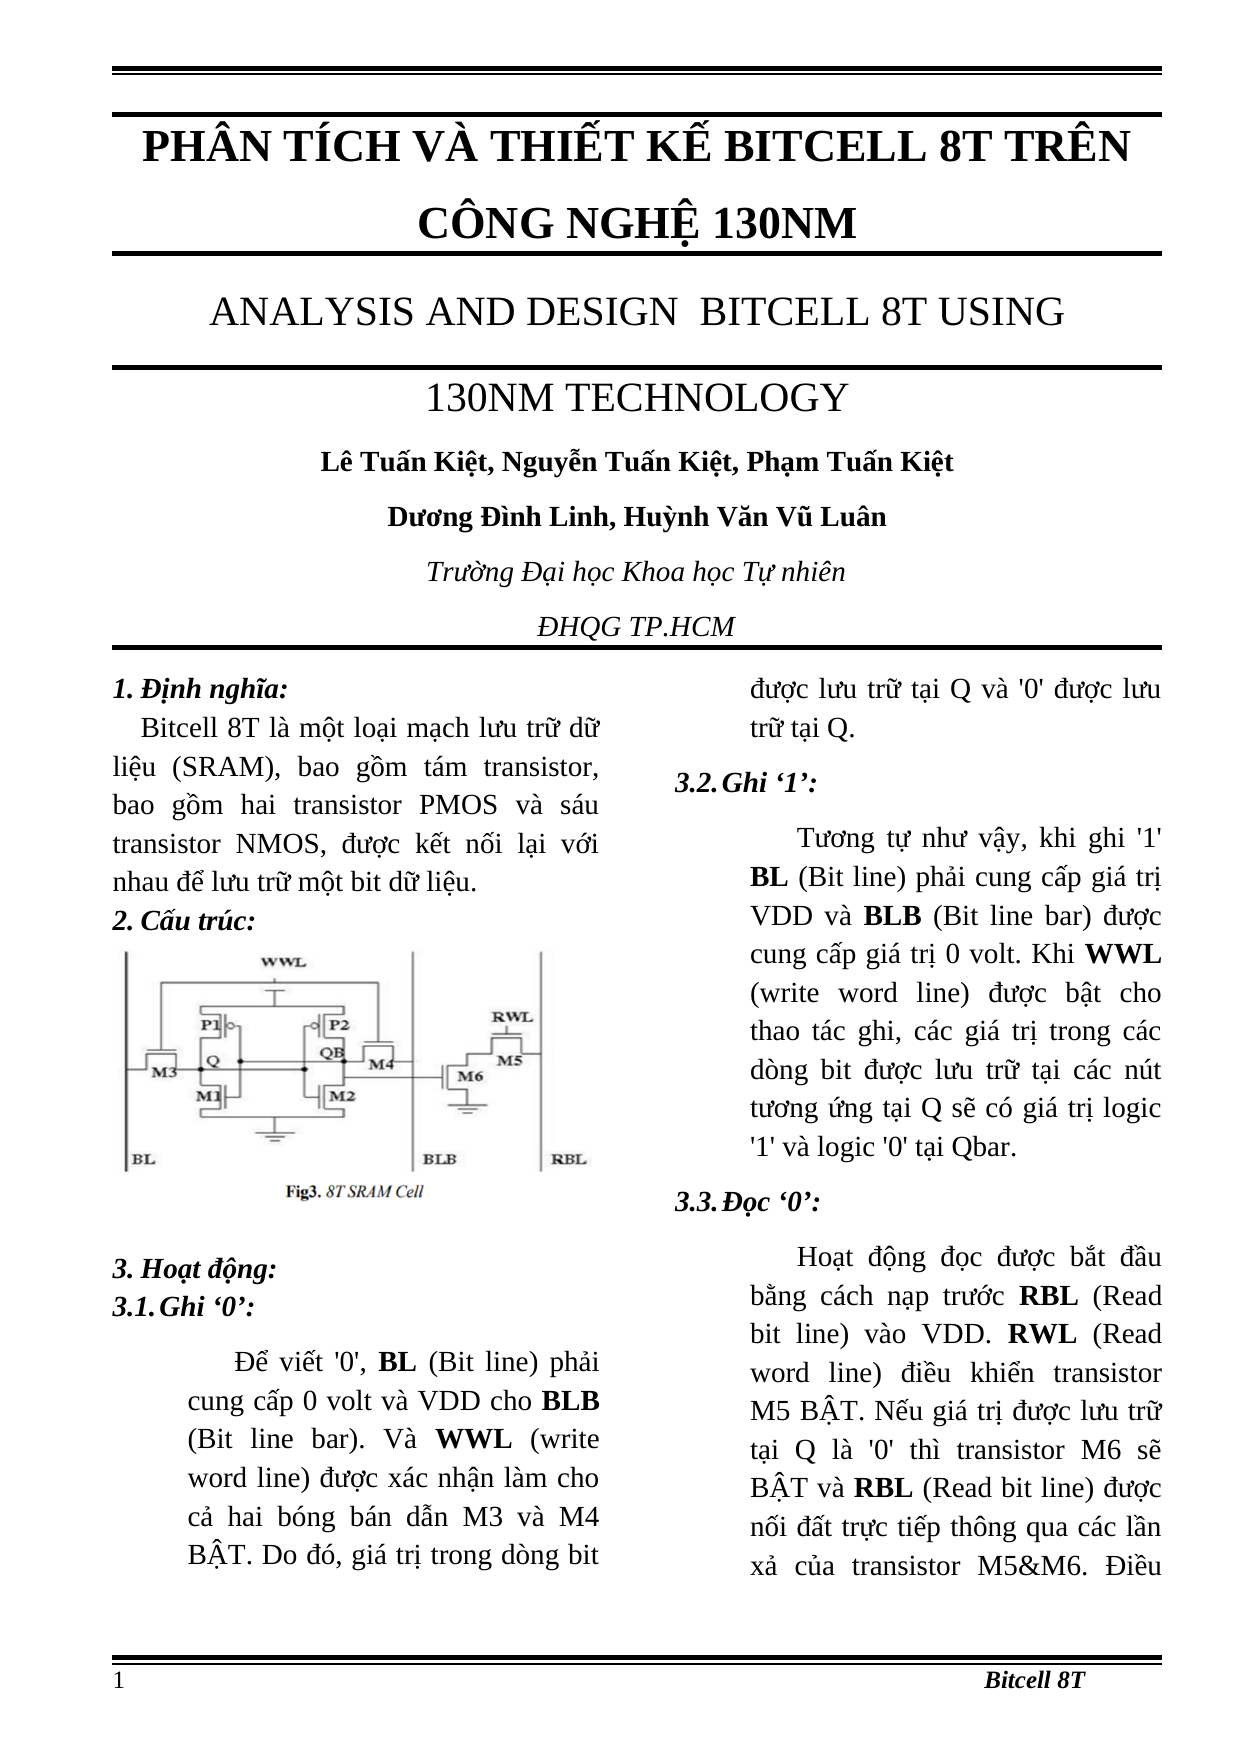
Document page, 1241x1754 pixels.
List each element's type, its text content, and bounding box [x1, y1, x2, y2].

text Dương Đình Linh, Huỳnh Văn Vũ Luân [112, 492, 1162, 533]
list Hoạt động: [112, 1251, 600, 1284]
text ANALYSIS AND DESIGN BITCELL 8T USING [112, 280, 1162, 342]
text ĐHQG TP.HCM [112, 603, 1162, 645]
picture [112, 941, 595, 1208]
text PHÂN TÍCH VÀ THIẾT KẾ BITCELL 8T TRÊN [112, 117, 1162, 172]
text 130NM TECHNOLOGY [112, 370, 1162, 420]
list Bitcell 8T là một loại mạch lưu trữ dữ liệu (SRAM), bao gồm tám transistor, bao gồm hai transistor PMOS và sáu transistor NMOS, được kết nối lại với nhau để lưu trữ một bit dữ liệu. [112, 710, 600, 898]
list Đọc ‘0’: [675, 1184, 1162, 1218]
list Định nghĩa: [112, 672, 600, 705]
list Ghi ‘0’: [112, 1289, 600, 1323]
list Ghi ‘1’: [675, 765, 1162, 799]
text Lê Tuấn Kiệt, Nguyễn Tuấn Kiệt, Phạm Tuấn Kiệt [112, 437, 1162, 477]
text Để viết '0', BL (Bit line) phải cung cấp 0 volt và VDD cho BLB (Bit line bar). Và WWL (write word line) được xác nhận làm cho cả hai bóng bán dẫn M3 và M4 BẬT. Do đó, giá trị trong dòng bit được lưu trữ tại Q và '0' được lưu trữ tại Q. [750, 672, 1162, 744]
list Cấu trúc: [112, 903, 600, 936]
text Để viết '0', BL (Bit line) phải cung cấp 0 volt và VDD cho BLB (Bit line bar). Và WWL (write word line) được xác nhận làm cho cả hai bóng bán dẫn M3 và M4 BẬT. Do đó, giá trị trong dòng bit được lưu trữ tại Q và '0' được lưu trữ tại Q. [187, 1344, 600, 1571]
text Tương tự như vậy, khi ghi '1' BL (Bit line) phải cung cấp giá trị VDD và BLB (Bit line bar) được cung cấp giá trị 0 volt. Khi WWL (write word line) được bật cho thao tác ghi, các giá trị trong các dòng bit được lưu trữ tại các nút tương ứng tại Q sẽ có giá trị logic '1' và logic '0' tại Qbar. [750, 821, 1162, 1162]
text Trường Đại học Khoa học Tự nhiên [112, 548, 1162, 588]
text CÔNG NGHỆ 130NM [112, 189, 1162, 251]
